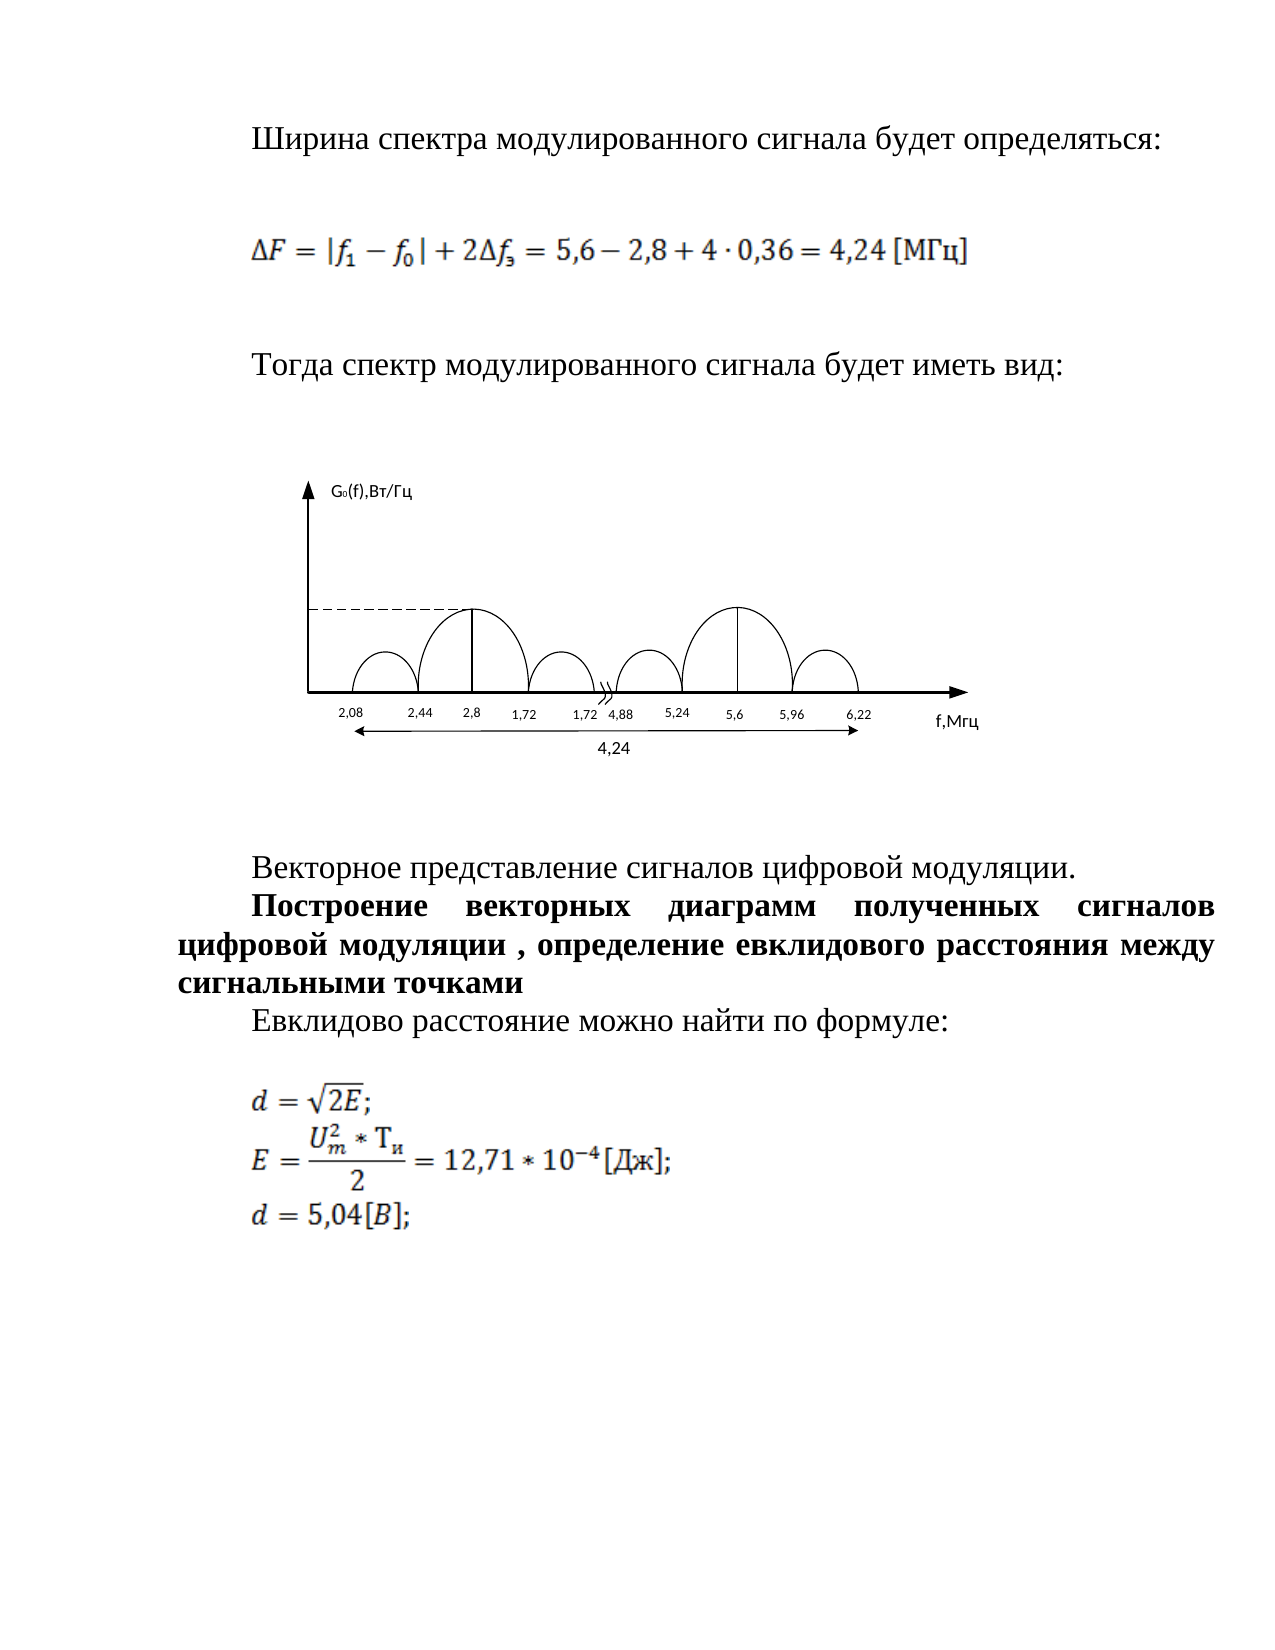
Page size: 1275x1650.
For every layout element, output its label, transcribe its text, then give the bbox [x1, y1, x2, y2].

text Векторное представление сигналов цифровой модуляции. [177, 847, 1216, 886]
text Евклидово расстояние можно найти по формуле: [177, 1001, 1216, 1039]
picture [251, 233, 967, 273]
text Тогда спектр модулированного сигнала будет иметь вид: [177, 344, 1216, 382]
text Построение векторных диаграмм полученных сигналов цифровой модуляции , определение евклидового расстояния между сигнальными точками [177, 886, 1216, 1001]
text Ширина спектра модулированного сигнала будет определяться: [177, 118, 1216, 156]
picture [251, 1077, 670, 1236]
